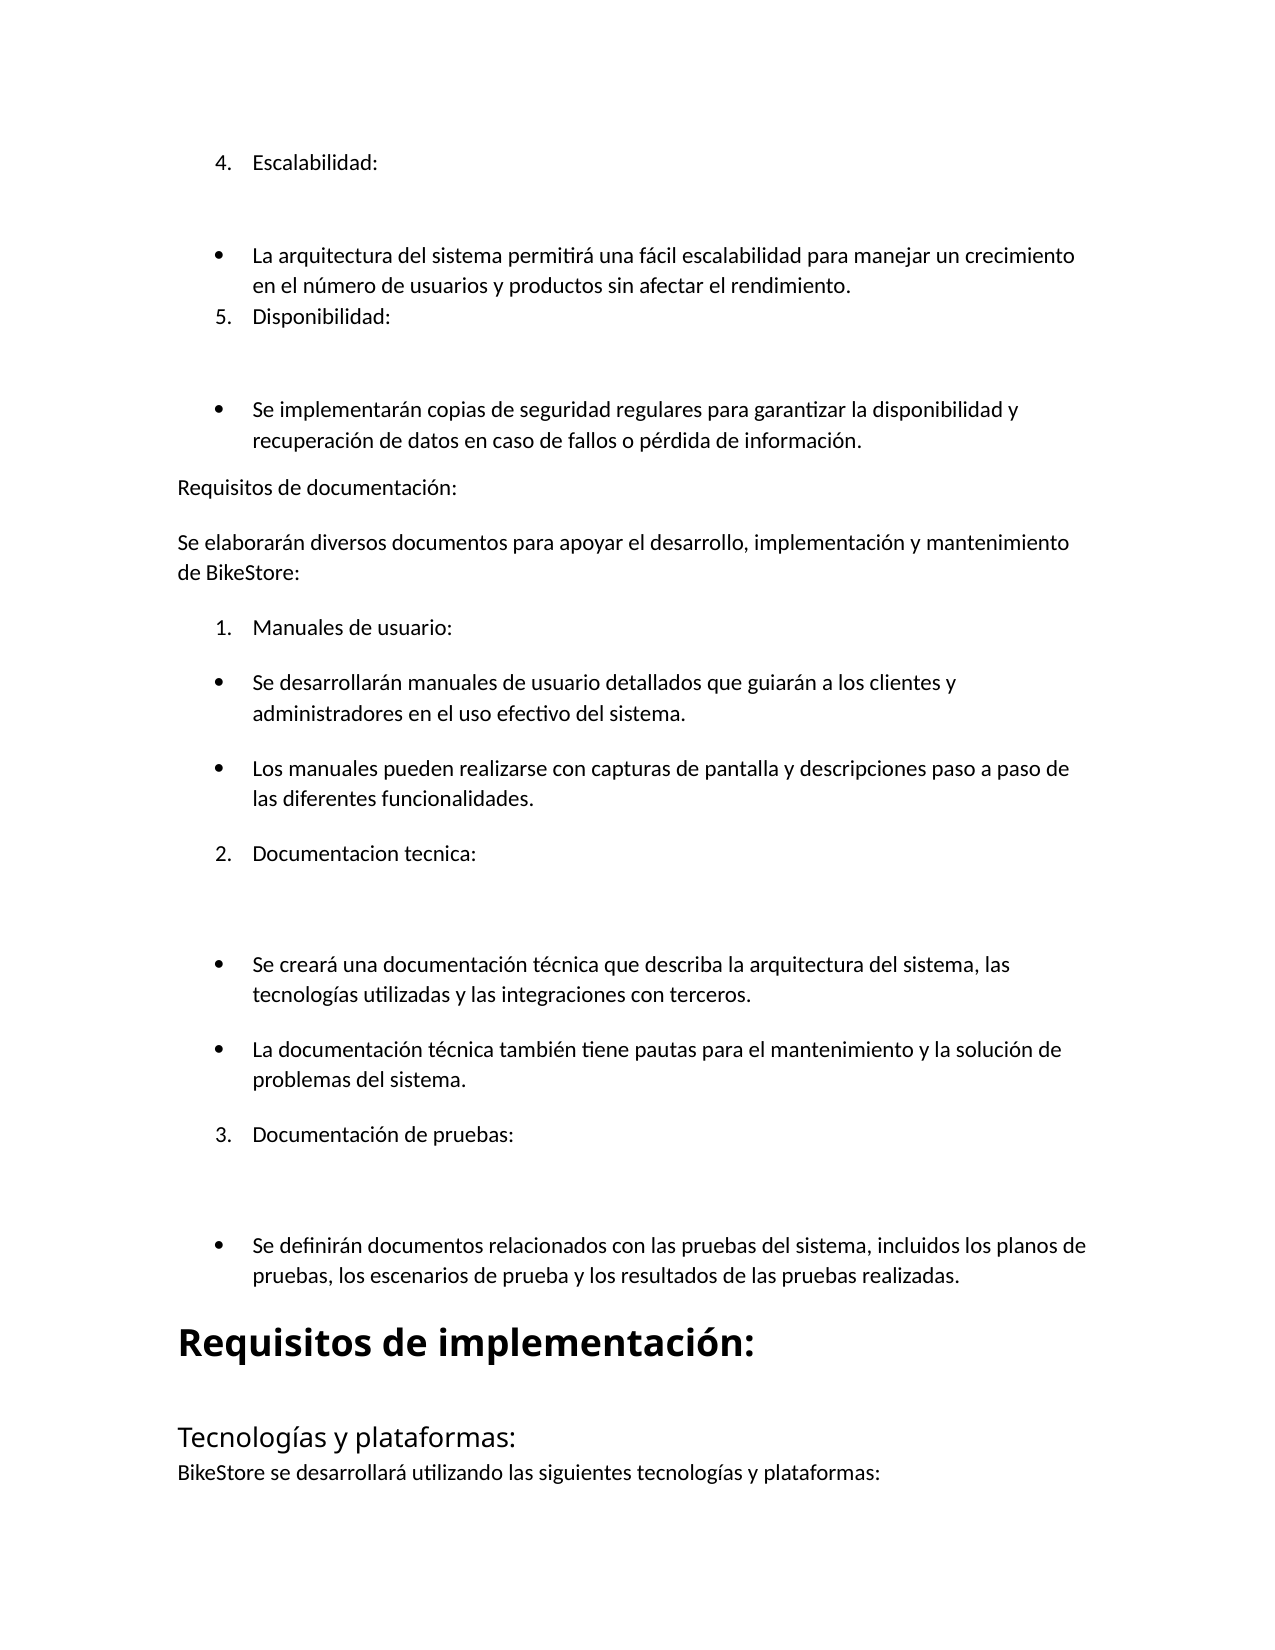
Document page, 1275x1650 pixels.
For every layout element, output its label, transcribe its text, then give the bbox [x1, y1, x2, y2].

subtitle Manuales de usuario: [215, 613, 1098, 641]
subtitle Los manuales pueden realizarse con capturas de pantalla y descripciones paso a paso de las diferentes funcionalidades. [215, 754, 1098, 812]
subtitle Se elaborarán diversos documentos para apoyar el desarrollo, implementación y mantenimiento de BikeStore: [177, 528, 1098, 586]
subtitle Se desarrollarán manuales de usuario detallados que guiarán a los clientes y administradores en el uso efectivo del sistema. [215, 668, 1098, 727]
list Disponibilidad: [215, 302, 1098, 330]
text BikeStore se desarrollará utilizando las siguientes tecnologías y plataformas: [177, 1458, 1098, 1486]
subtitle Tecnologías y plataformas: [177, 1418, 1098, 1455]
text Requisitos de documentación: [177, 473, 1098, 501]
list Escalabilidad: [215, 148, 1098, 176]
list Se implementarán copias de seguridad regulares para garantizar la disponibilidad y recuperación de datos en caso de fallos o pérdida de información. [215, 396, 1098, 454]
subtitle Se definirán documentos relacionados con las pruebas del sistema, incluidos los planos de pruebas, los escenarios de prueba y los resultados de las pruebas realizadas. [215, 1231, 1098, 1289]
list La arquitectura del sistema permitirá una fácil escalabilidad para manejar un crecimiento en el número de usuarios y productos sin afectar el rendimiento. [215, 241, 1098, 299]
subtitle La documentación técnica también tiene pautas para el mantenimiento y la solución de problemas del sistema. [215, 1035, 1098, 1093]
subtitle Se creará una documentación técnica que describa la arquitectura del sistema, las tecnologías utilizadas y las integraciones con terceros. [215, 950, 1098, 1008]
subtitle Documentación de pruebas: [215, 1121, 1098, 1148]
subtitle Requisitos de implementación: [177, 1316, 1098, 1367]
subtitle Documentacion tecnica: [215, 839, 1098, 867]
